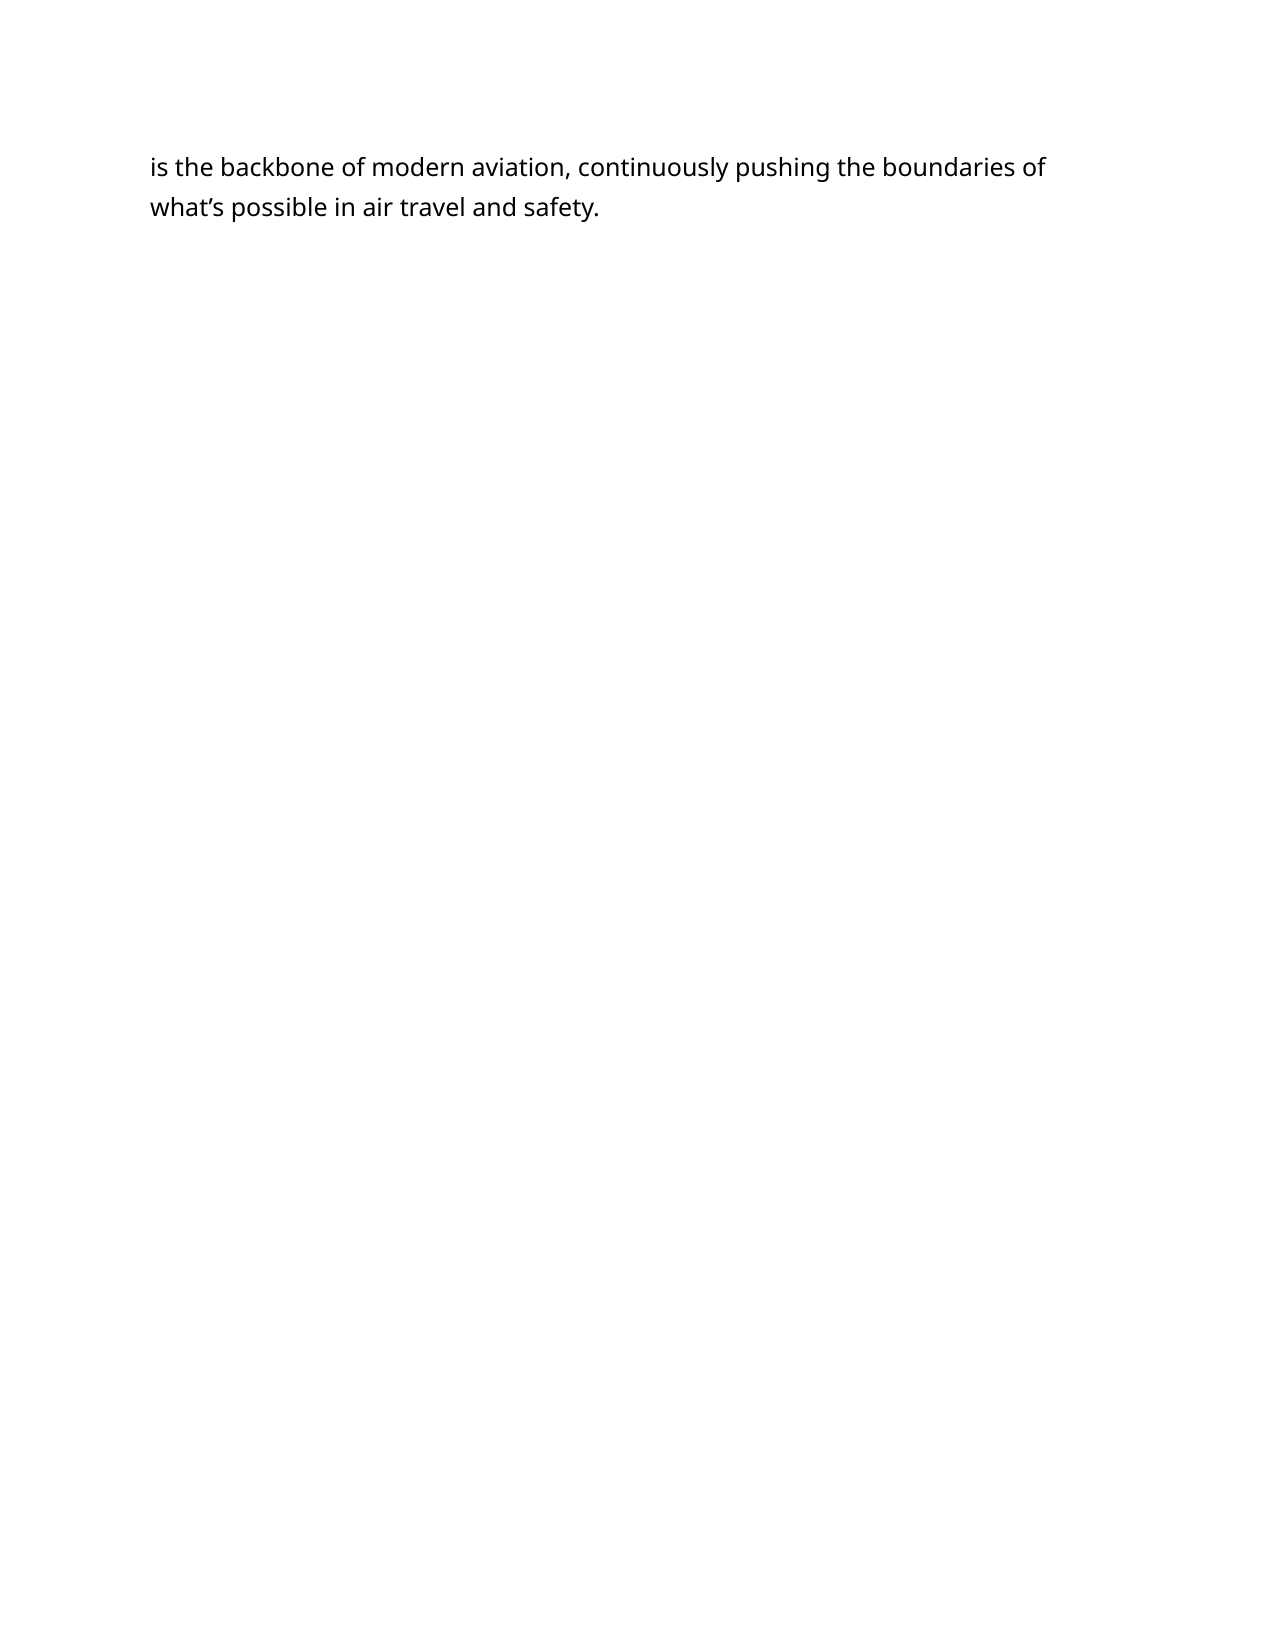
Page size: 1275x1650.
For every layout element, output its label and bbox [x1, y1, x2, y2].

text [150, 150, 1125, 223]
